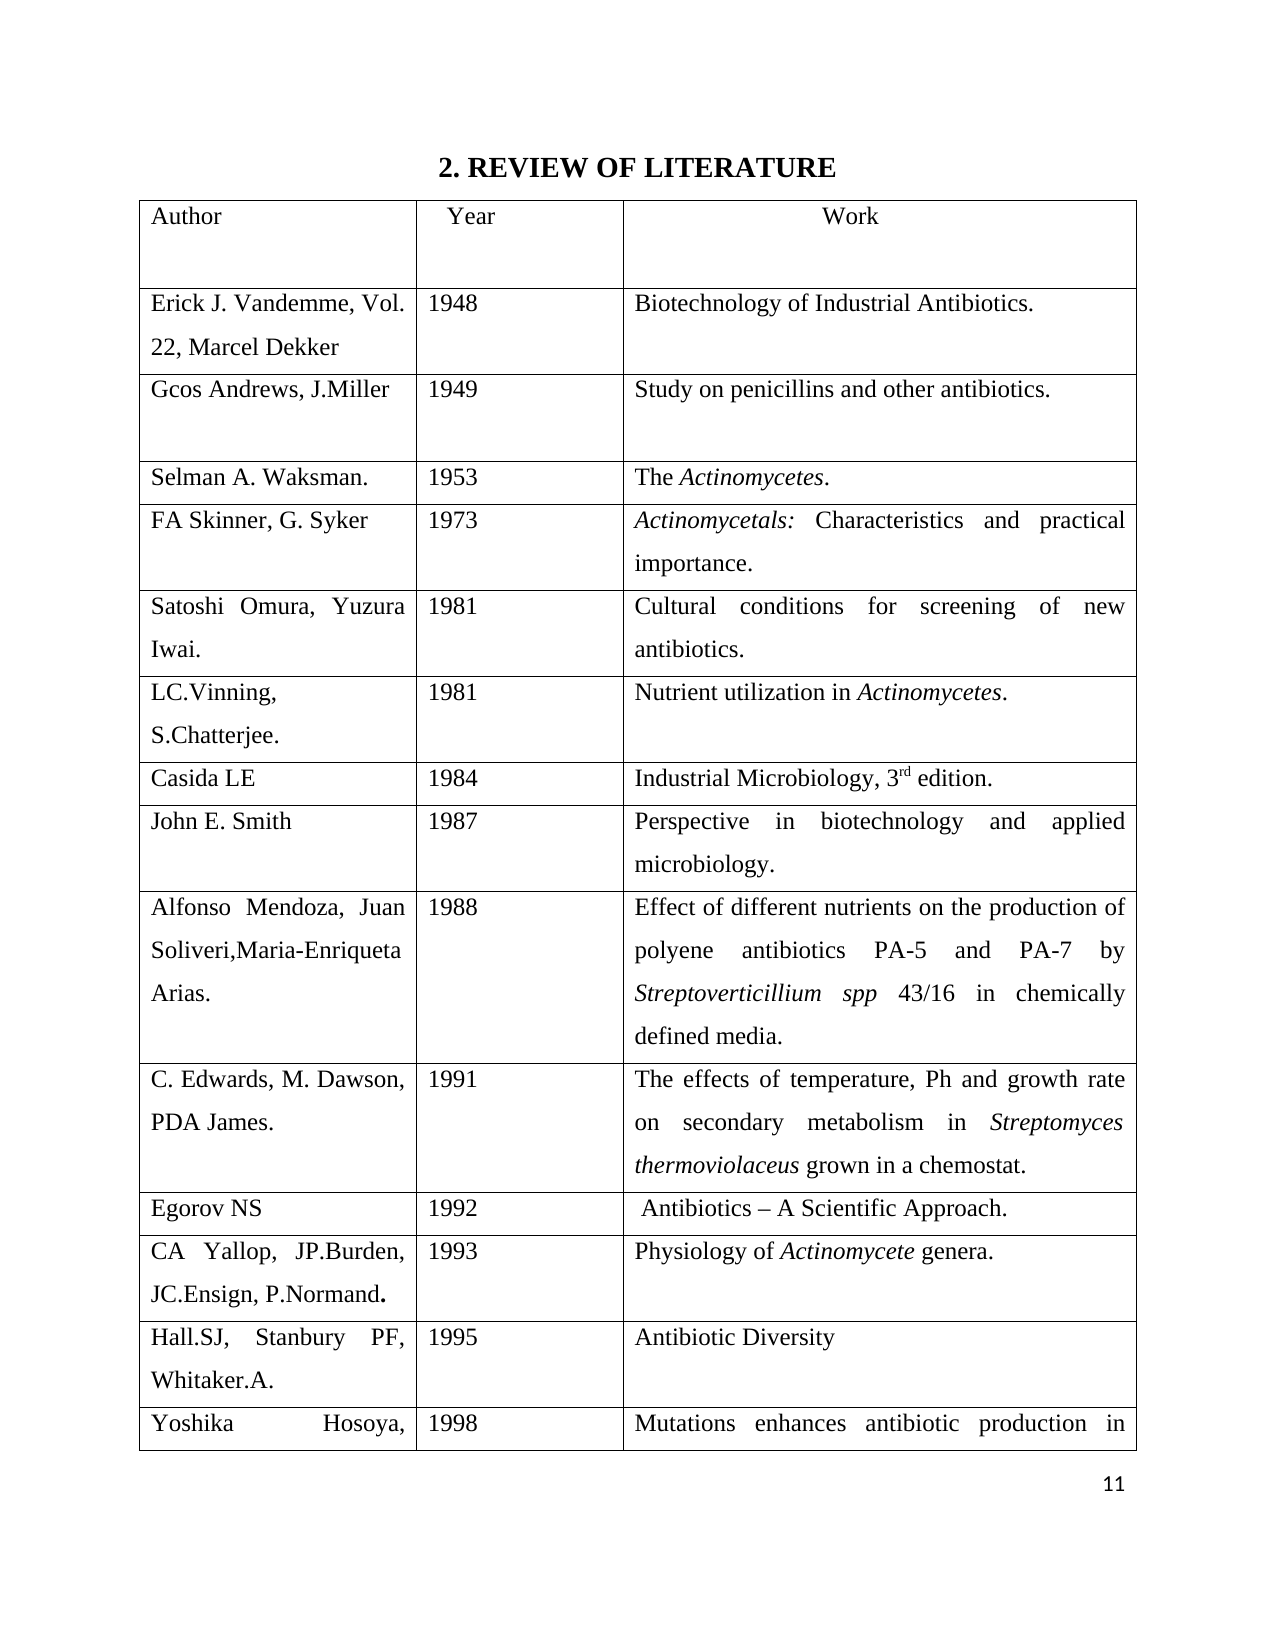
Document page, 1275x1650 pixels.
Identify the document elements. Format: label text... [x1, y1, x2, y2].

table_cell Antibiotics – A Scientific Approach. [624, 1193, 1136, 1235]
table_cell 1993 [417, 1236, 623, 1321]
table_cell John E. Smith [140, 806, 416, 891]
table_cell Antibiotic Diversity [624, 1322, 1136, 1407]
table_cell C. Edwards, M. Dawson, PDA James. [140, 1064, 416, 1192]
table_cell 1984 [417, 763, 623, 805]
table_cell Industrial Microbiology, 3rd edition. [624, 763, 1136, 805]
table_cell FA Skinner, G. Syker [140, 505, 416, 590]
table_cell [624, 1408, 1136, 1450]
table_cell Biotechnology of Industrial Antibiotics. [624, 289, 1136, 373]
table_cell 1981 [417, 677, 623, 762]
table_cell Study on penicillins and other antibiotics. [624, 375, 1136, 461]
table_cell Physiology of Actinomycete genera. [624, 1236, 1136, 1321]
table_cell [140, 1408, 416, 1450]
table_cell Erick J. Vandemme, Vol. 22, Marcel Dekker [140, 289, 416, 373]
table_cell 1973 [417, 505, 623, 590]
table_cell 1953 [417, 462, 623, 504]
table_cell Alfonso Mendoza, Juan Soliveri,Maria-Enriqueta Arias. [140, 892, 416, 1063]
table_header Work [624, 201, 1136, 287]
table_cell 1981 [417, 591, 623, 676]
table_cell Egorov NS [140, 1193, 416, 1235]
table_cell 1948 [417, 289, 623, 373]
table_cell CA Yallop, JP.Burden, JC.Ensign, P.Normand. [140, 1236, 416, 1321]
table_cell 1991 [417, 1064, 623, 1192]
table_cell 1992 [417, 1193, 623, 1235]
table_cell LC.Vinning, S.Chatterjee. [140, 677, 416, 762]
table_cell Effect of different nutrients on the production of polyene antibiotics PA-5 and PA-7 by Streptoverticillium spp 43/16 in chemically defined media. [624, 892, 1136, 1063]
table_cell The Actinomycetes. [624, 462, 1136, 504]
table_cell 1987 [417, 806, 623, 891]
table_cell The effects of temperature, Ph and growth rate on secondary metabolism in Streptomyces thermoviolaceus grown in a chemostat. [624, 1064, 1136, 1192]
table_cell Perspective in biotechnology and applied microbiology. [624, 806, 1136, 891]
table_cell Nutrient utilization in Actinomycetes. [624, 677, 1136, 762]
table_cell Gcos Andrews, J.Miller [140, 375, 416, 461]
table_cell Cultural conditions for screening of new antibiotics. [624, 591, 1136, 676]
table_cell 1998 [417, 1408, 623, 1450]
table_header Year [417, 201, 623, 287]
table_cell Actinomycetals: Characteristics and practical importance. [624, 505, 1136, 590]
table_cell Casida LE [140, 763, 416, 805]
table_header Author [140, 201, 416, 287]
text 2. REVIEW OF LITERATURE [150, 150, 1125, 183]
table_cell 1995 [417, 1322, 623, 1407]
table_cell Selman A. Waksman. [140, 462, 416, 504]
table_cell Hall.SJ, Stanbury PF, Whitaker.A. [140, 1322, 416, 1407]
table_cell Satoshi Omura, Yuzura Iwai. [140, 591, 416, 676]
table_cell 1949 [417, 375, 623, 461]
table_cell 1988 [417, 892, 623, 1063]
